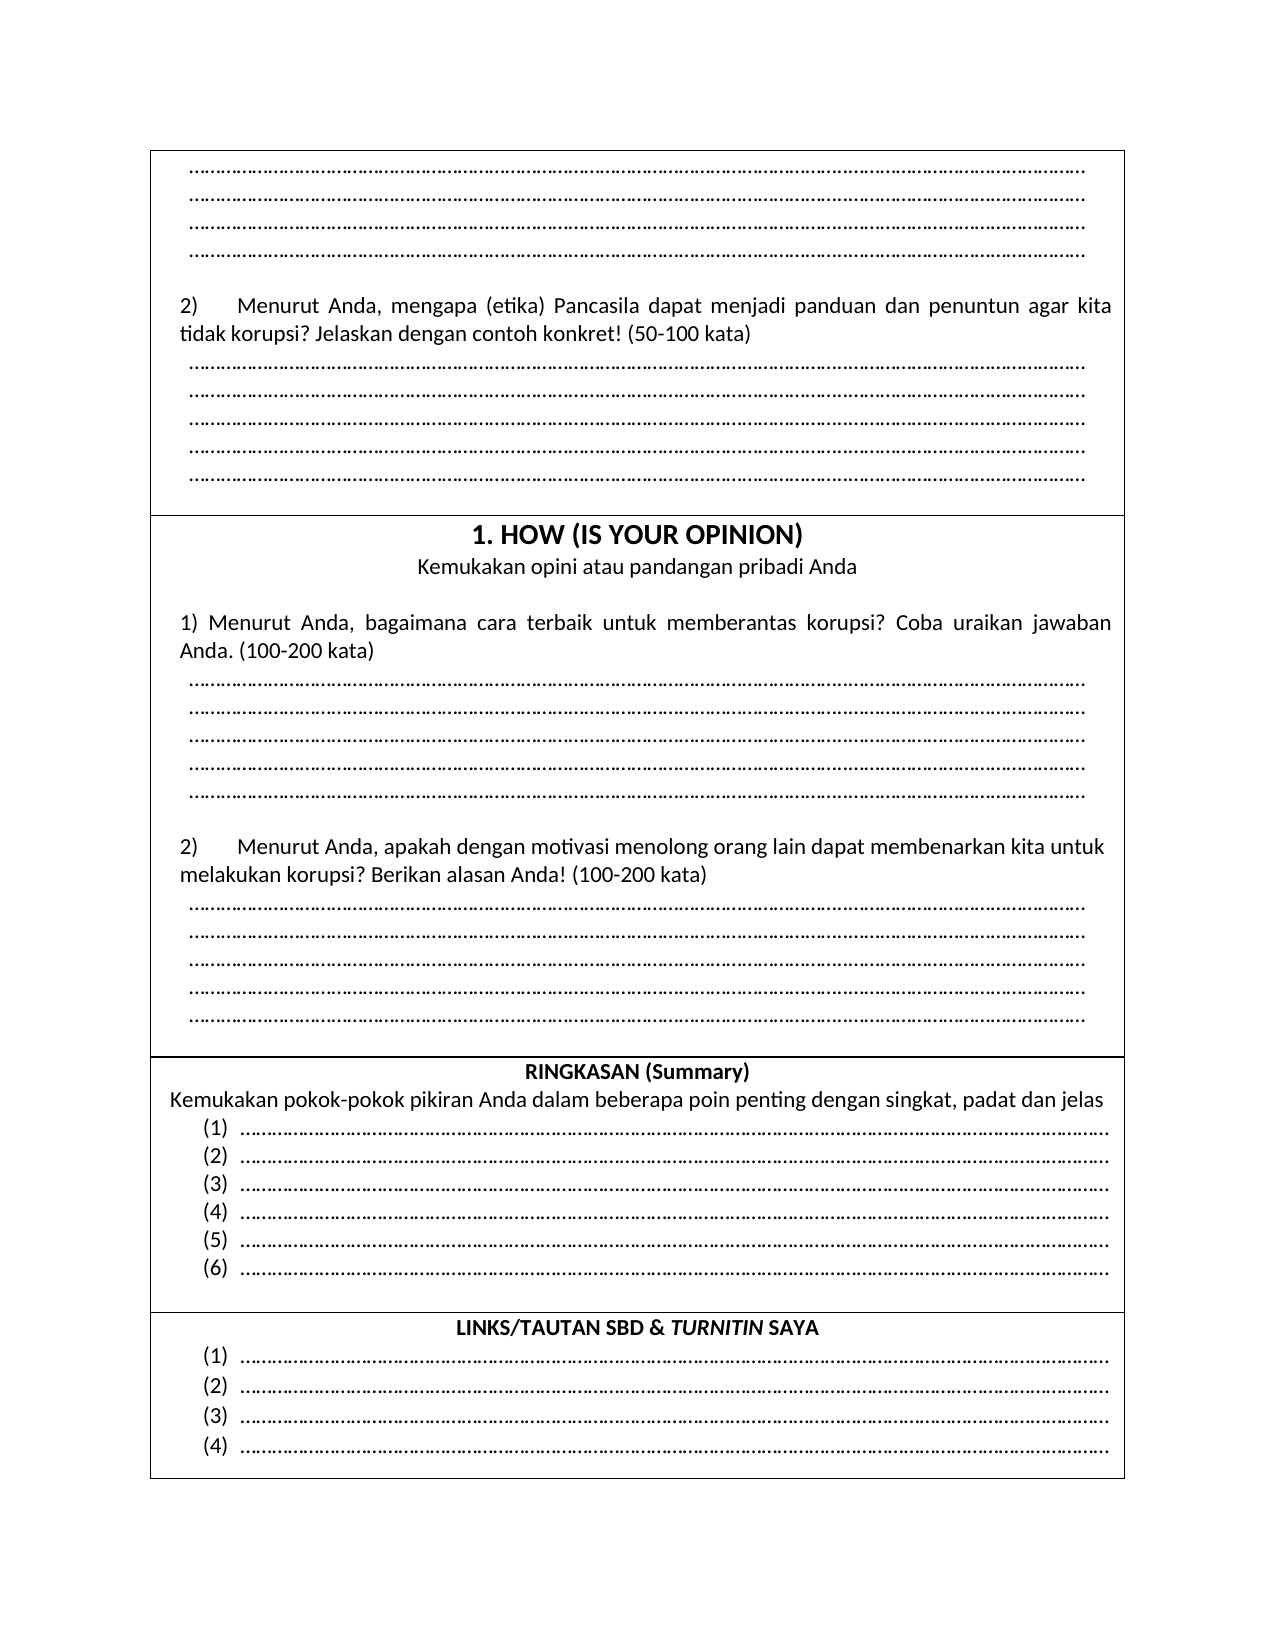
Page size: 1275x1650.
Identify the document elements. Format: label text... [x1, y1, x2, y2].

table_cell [151, 151, 1124, 515]
table_cell 1. HOW (IS YOUR OPINION) Kemukakan opini atau pandangan pribadi Anda 1) Menurut Anda, bagaimana cara terbaik untuk memberantas korupsi? Coba uraikan jawaban Anda. (100-200 kata) ……………………………………………………………………………………………………………..……………………………………… ……………………………………………………………………………………………………………..……………………………………… ……………………………………………………………………………………………………………..……………………………………… ……………………………………………………………………………………………………………..……………………………………… ……………………………………………………………………………………………………………..……………………………………… Menurut Anda, apakah dengan motivasi menolong orang lain dapat membenarkan kita untuk melakukan korupsi? Berikan alasan Anda! (100-200 kata) ……………………………………………………………………………………………………………..……………………………………… ……………………………………………………………………………………………………………..……………………………………… ……………………………………………………………………………………………………………..……………………………………… ……………………………………………………………………………………………………………..……………………………………… ……………………………………………………………………………………………………………..……………………………………… [151, 516, 1124, 1056]
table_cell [151, 1313, 1124, 1478]
table_cell RINGKASAN (Summary) Kemukakan pokok-pokok pikiran Anda dalam beberapa poin penting dengan singkat, padat dan jelas ………………………………………………………………………………………………………………………………………………… ………………………………………………………………………………………………………………………………………………… ………………………………………………………………………………………………………………………………………………… ………………………………………………………………………………………………………………………………………………… ………………………………………………………………………………………………………………………………………………… ………………………………………………………………………………………………………………………………………………… [151, 1058, 1124, 1312]
